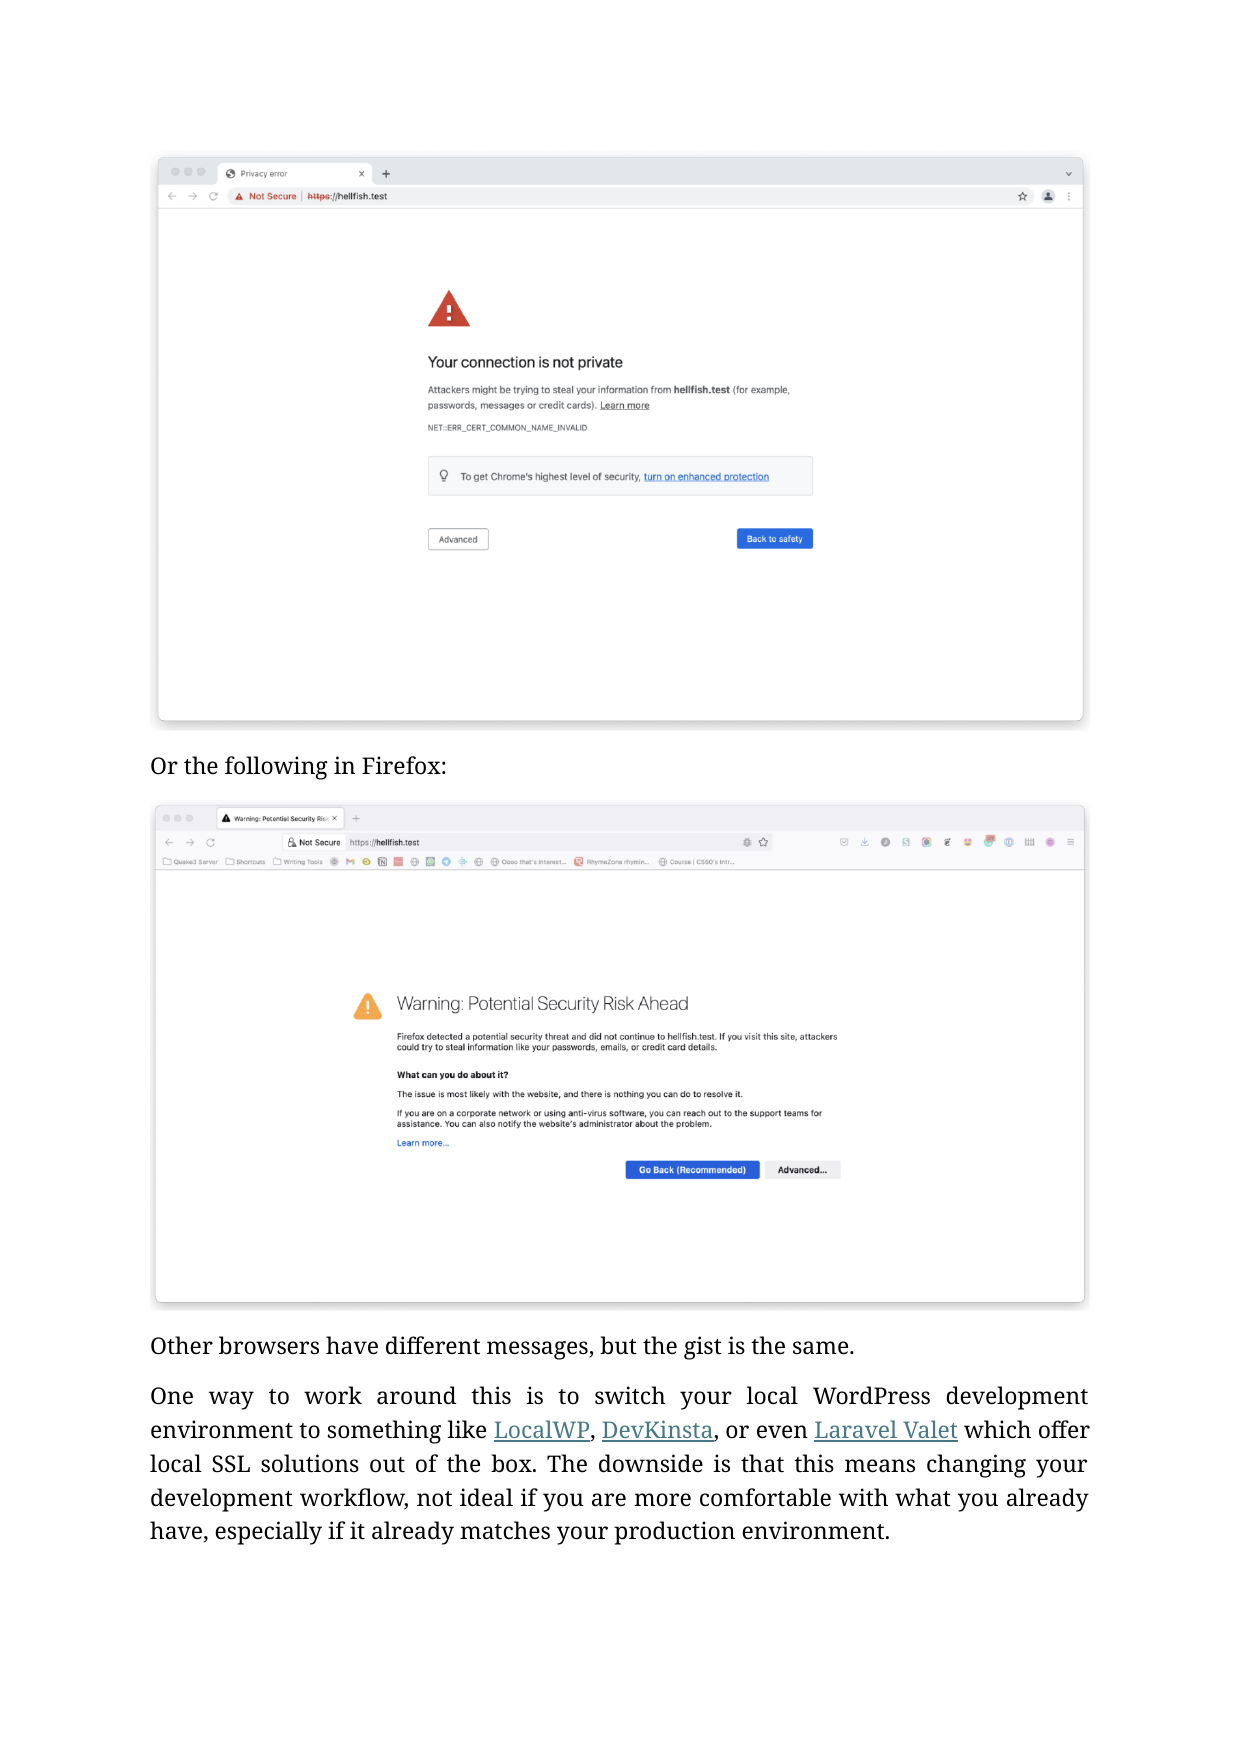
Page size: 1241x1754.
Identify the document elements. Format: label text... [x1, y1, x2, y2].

picture [150, 800, 1091, 1311]
text One way to work around this is to switch your local WordPress development environment to something like LocalWP, DevKinsta, or even Laravel Valet which offer local SSL solutions out of the box. The downside is that this means changing your development workflow, not ideal if you are more comfortable with what you already have, especially if it already matches your production environment. [150, 1380, 1090, 1546]
picture [150, 150, 1091, 731]
text Other browsers have different messages, but the gist is the same. [150, 1330, 1090, 1361]
text Or the following in Firefox: [150, 750, 1090, 781]
